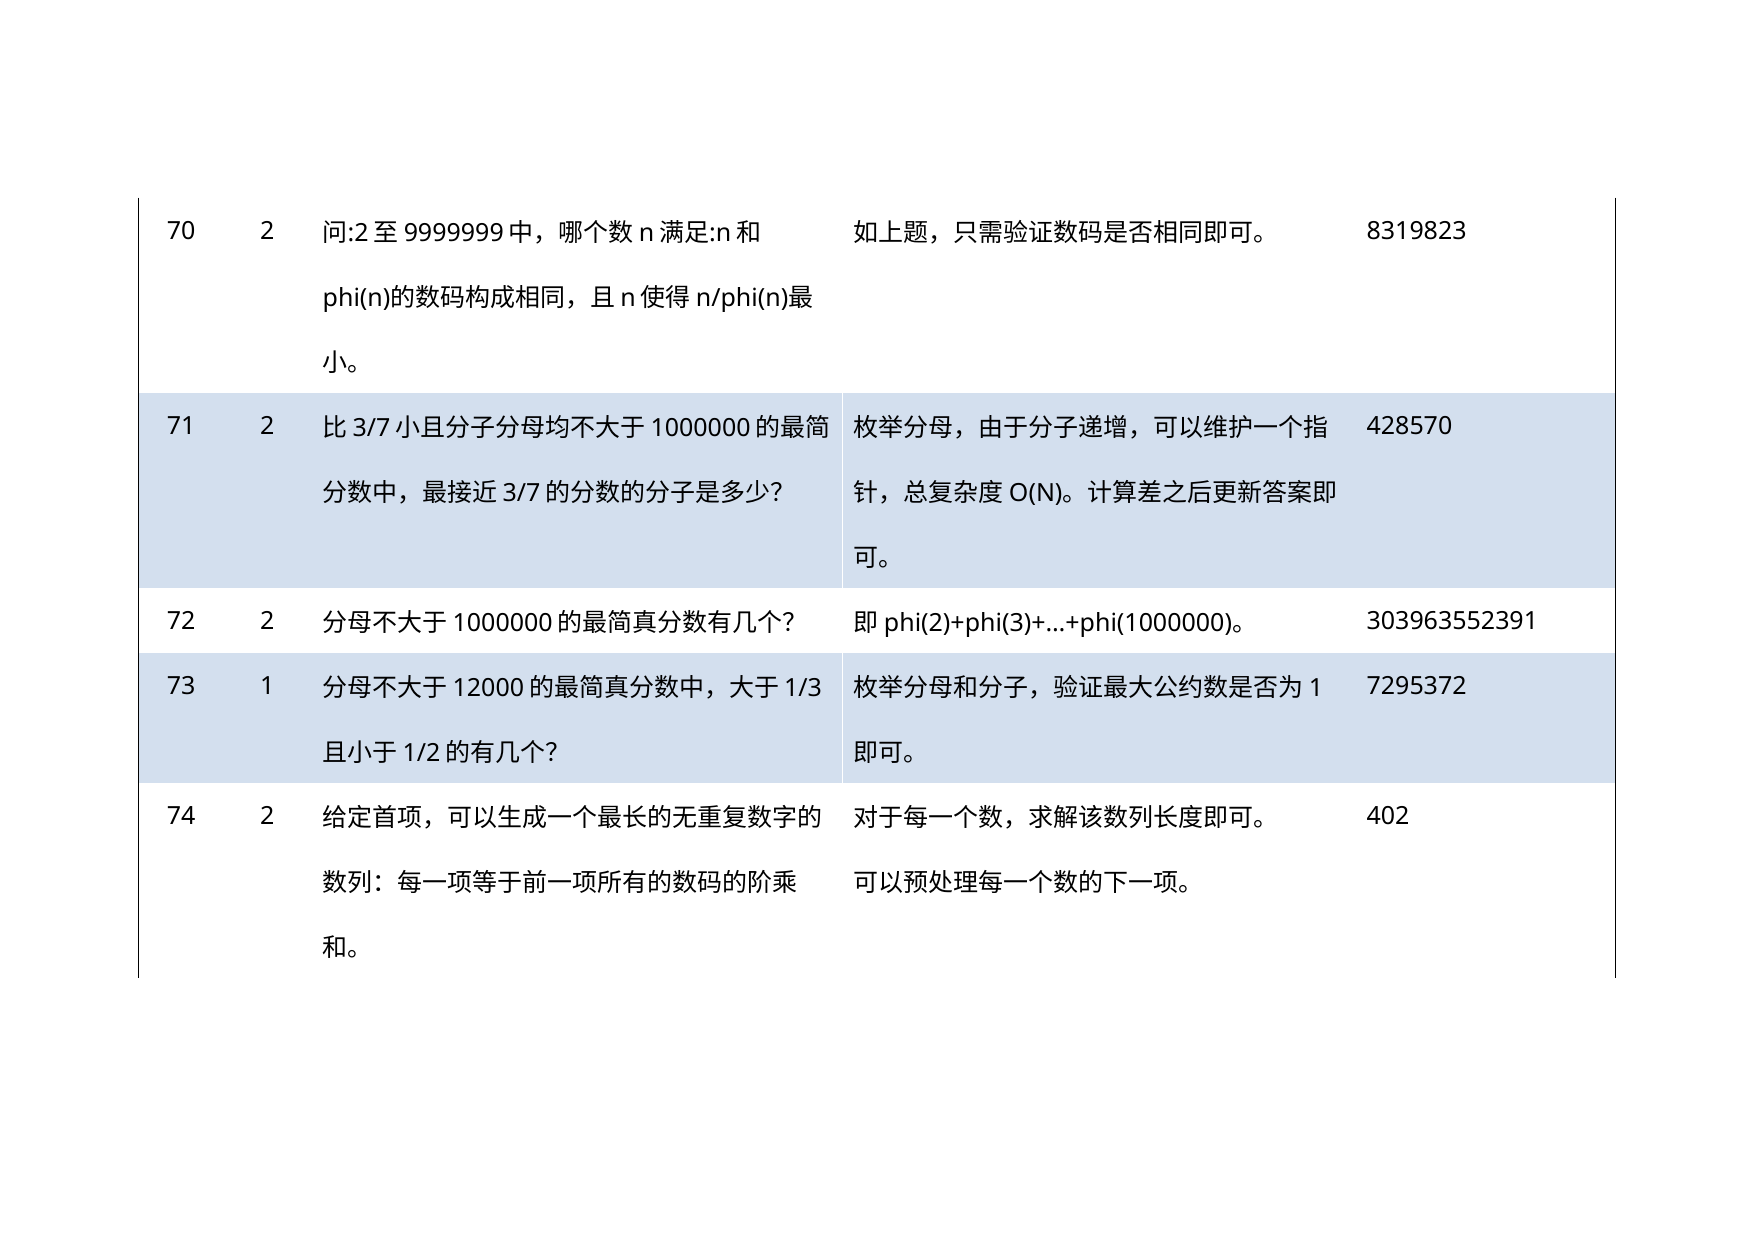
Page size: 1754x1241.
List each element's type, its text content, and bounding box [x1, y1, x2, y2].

table_cell 402 [1355, 783, 1615, 978]
table_cell 2 [223, 198, 311, 393]
table_cell 72 [139, 588, 223, 653]
table_cell 分母不大于1000000的最简真分数有几个？ [311, 588, 842, 653]
table_cell 73 [139, 653, 223, 783]
table_cell 2 [223, 393, 311, 588]
table_cell 428570 [1355, 393, 1615, 588]
table_cell 问:2至9999999中，哪个数n满足:n和phi(n)的数码构成相同，且n使得n/phi(n)最小。 [311, 198, 842, 393]
table_cell 8319823 [1355, 198, 1615, 393]
table_cell 1 [223, 653, 311, 783]
table_cell 即phi(2)+phi(3)+…+phi(1000000)。 [843, 588, 1355, 653]
table_cell 303963552391 [1355, 588, 1615, 653]
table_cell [843, 783, 1355, 978]
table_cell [311, 783, 842, 978]
table_cell 2 [223, 783, 311, 978]
table_cell 如上题，只需验证数码是否相同即可。 [843, 198, 1355, 393]
table_cell 分母不大于12000的最简真分数中，大于1/3且小于1/2的有几个？ [311, 653, 842, 783]
table_cell 比3/7小且分子分母均不大于1000000的最简分数中，最接近3/7的分数的分子是多少？ [311, 393, 842, 588]
table_cell 70 [139, 198, 223, 393]
table_cell 2 [223, 588, 311, 653]
table_cell 枚举分母和分子，验证最大公约数是否为1即可。 [843, 653, 1355, 783]
table_cell 74 [139, 783, 223, 978]
table_cell 7295372 [1355, 653, 1615, 783]
table_cell 枚举分母，由于分子递增，可以维护一个指针，总复杂度O(N)。计算差之后更新答案即可。 [843, 393, 1355, 588]
table_cell 71 [139, 393, 223, 588]
